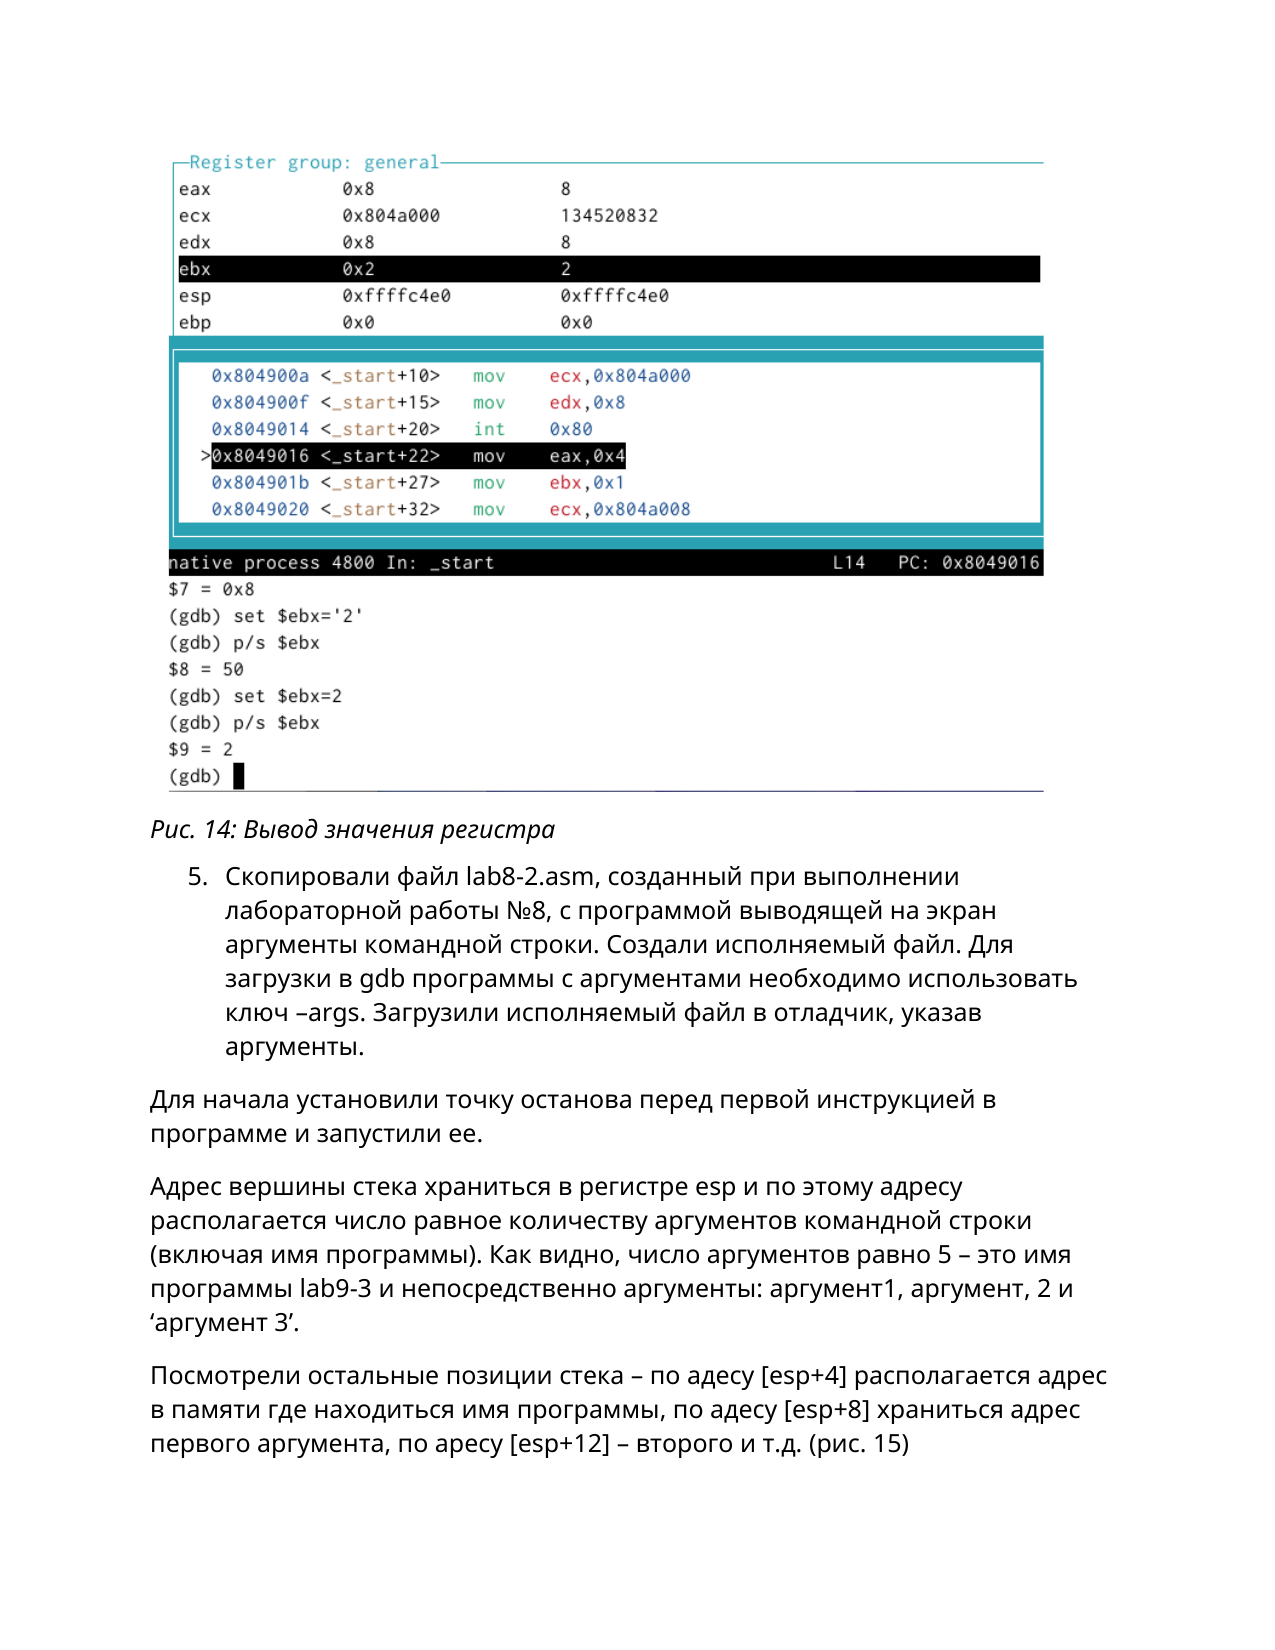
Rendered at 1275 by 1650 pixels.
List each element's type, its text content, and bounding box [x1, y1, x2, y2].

text Рис. 14: Вывод значения регистра [150, 812, 1125, 846]
picture [168, 150, 1044, 792]
text Адрес вершины стека храниться в регистре esp и по этому адресу располагается число равное количеству аргументов командной строки (включая имя программы). Как видно, число аргументов равно 5 – это имя программы lab9-3 и непосредственно аргументы: аргумент1, аргумент, 2 и ‘аргумент 3’. [150, 1169, 1125, 1339]
list Скопировали файл lab8-2.asm, созданный при выполнении лабораторной работы №8, с программой выводящей на экран аргументы командной строки. Создали исполняемый файл. Для загрузки в gdb программы с аргументами необходимо использовать ключ –args. Загрузили исполняемый файл в отладчик, указав аргументы. [187, 859, 1125, 1063]
text Посмотрели остальные позиции стека – по адесу [esp+4] располагается адрес в памяти где находиться имя программы, по адесу [esp+8] храниться адрес первого аргумента, по аресу [esp+12] – второго и т.д. (рис. 15) [150, 1358, 1125, 1460]
text Для начала установили точку останова перед первой инструкцией в программе и запустили ее. [150, 1082, 1125, 1150]
